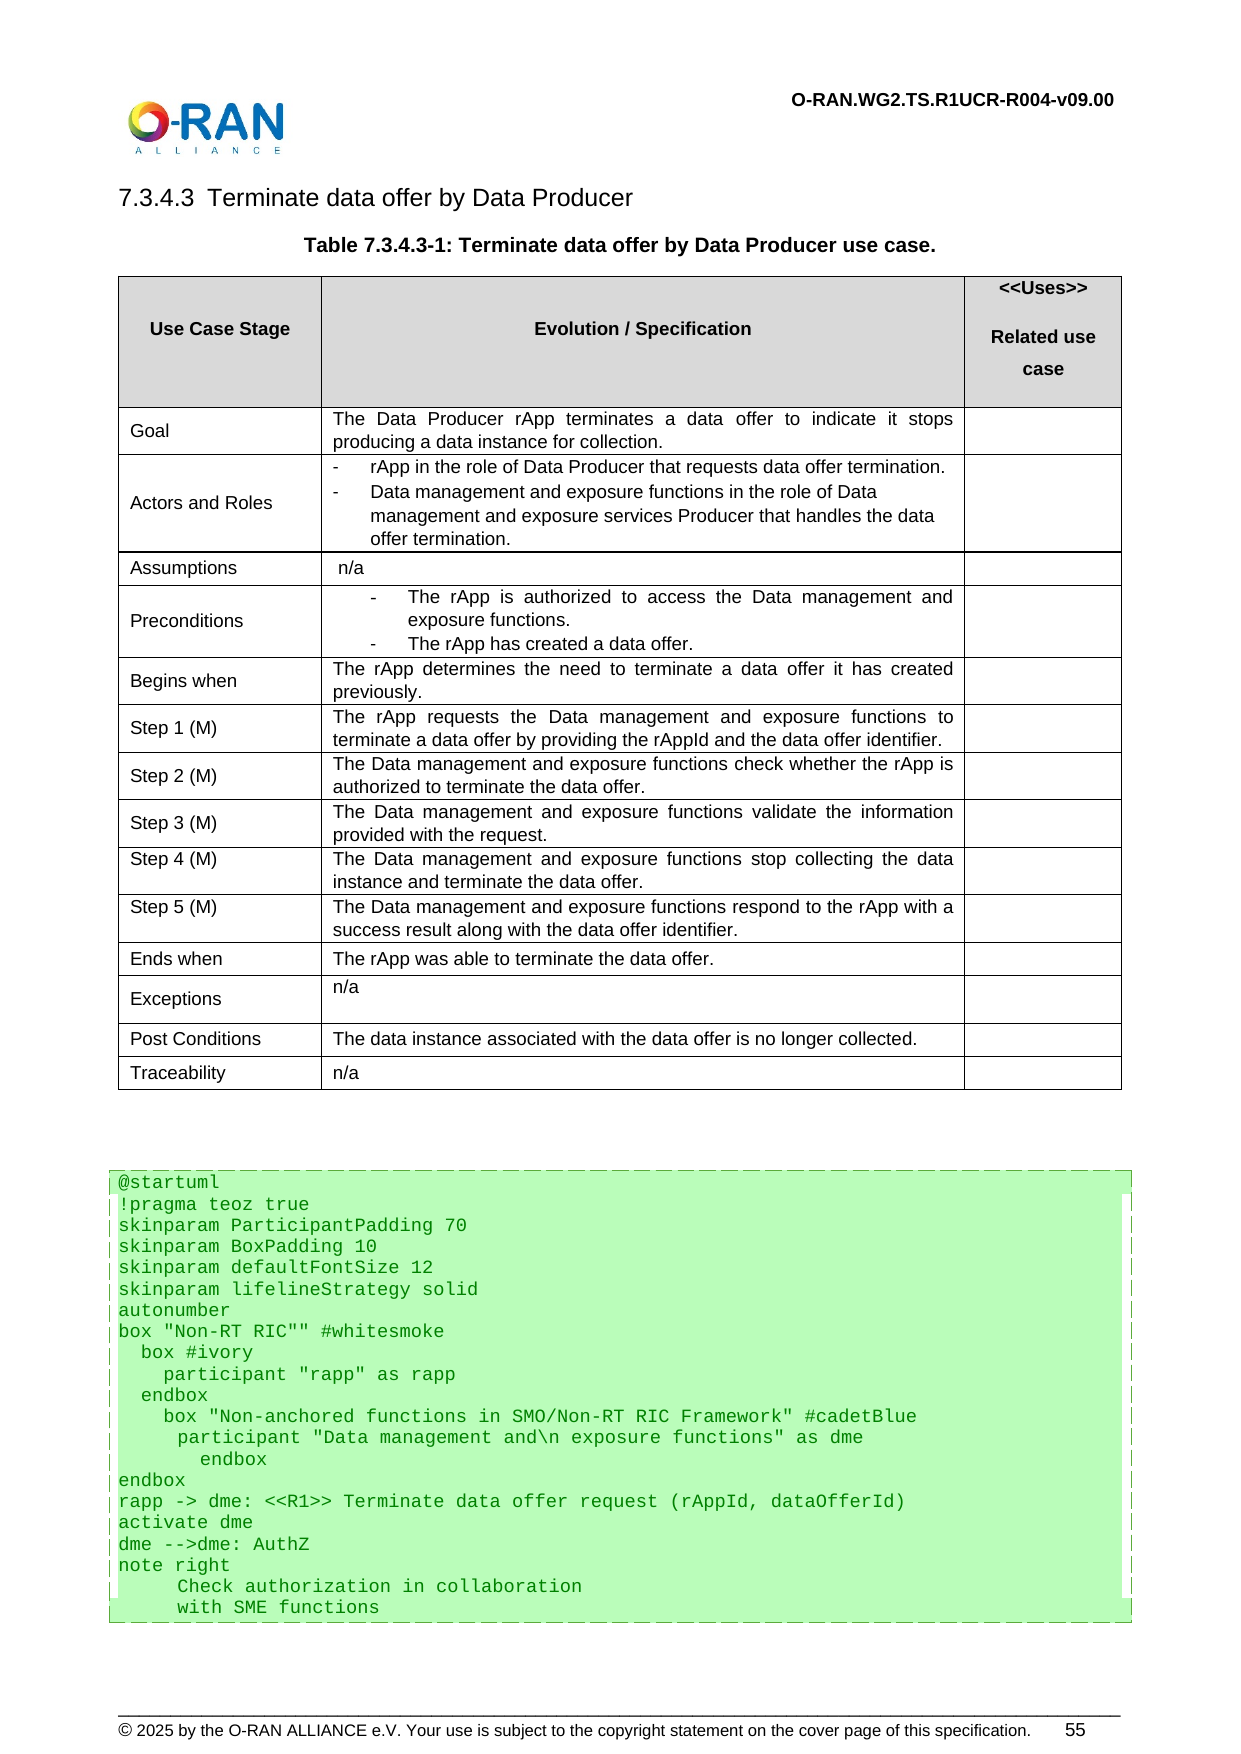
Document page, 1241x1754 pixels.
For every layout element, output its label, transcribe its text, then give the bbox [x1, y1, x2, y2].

text participant "rapp" as rapp [118, 1364, 1122, 1386]
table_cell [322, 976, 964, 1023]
text skinparam lifelineStrategy solid [118, 1279, 1122, 1301]
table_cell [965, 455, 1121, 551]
text endbox [118, 1386, 1122, 1407]
text @startuml [109, 1170, 1132, 1194]
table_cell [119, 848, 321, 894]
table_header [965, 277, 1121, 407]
text box #ivory [118, 1343, 1122, 1364]
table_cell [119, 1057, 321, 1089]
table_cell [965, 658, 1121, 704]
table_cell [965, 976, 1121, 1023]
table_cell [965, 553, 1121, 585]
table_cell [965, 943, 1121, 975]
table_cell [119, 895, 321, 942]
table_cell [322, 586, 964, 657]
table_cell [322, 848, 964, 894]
picture [118, 88, 297, 165]
text box "Non-RT RIC"" #whitesmoke [118, 1322, 1122, 1343]
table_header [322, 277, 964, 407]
text skinparam ParticipantPadding 70 [118, 1216, 1122, 1237]
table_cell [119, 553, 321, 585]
text Table 7.3.4.3-1: Terminate data offer by Data Producer use case. [118, 233, 1122, 257]
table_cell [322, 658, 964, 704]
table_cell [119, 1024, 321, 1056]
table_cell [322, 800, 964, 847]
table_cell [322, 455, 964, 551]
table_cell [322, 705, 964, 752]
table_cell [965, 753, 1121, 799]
text dme -->dme: AuthZ [118, 1534, 1122, 1556]
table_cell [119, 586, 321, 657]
text box "Non-anchored functions in SMO/Non-RT RIC Framework" #cadetBlue [118, 1407, 1122, 1428]
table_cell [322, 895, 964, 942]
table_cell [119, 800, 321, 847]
text endbox [118, 1471, 1122, 1492]
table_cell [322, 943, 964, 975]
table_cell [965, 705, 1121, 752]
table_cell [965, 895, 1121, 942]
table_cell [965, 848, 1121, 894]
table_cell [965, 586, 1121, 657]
text note right [118, 1556, 1122, 1577]
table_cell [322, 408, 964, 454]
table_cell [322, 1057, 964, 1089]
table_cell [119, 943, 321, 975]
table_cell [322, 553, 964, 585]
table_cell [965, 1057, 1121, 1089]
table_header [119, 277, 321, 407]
text participant "Data management and\n exposure functions" as dme [118, 1428, 1122, 1449]
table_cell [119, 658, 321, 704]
text with SME functions [109, 1595, 1132, 1623]
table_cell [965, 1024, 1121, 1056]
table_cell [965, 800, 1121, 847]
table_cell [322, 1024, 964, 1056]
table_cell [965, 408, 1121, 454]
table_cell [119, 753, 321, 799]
text endbox [118, 1449, 1122, 1471]
subtitle 7.3.4.3 Terminate data offer by Data Producer [118, 183, 1122, 212]
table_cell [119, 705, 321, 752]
text skinparam defaultFontSize 12 [118, 1258, 1122, 1279]
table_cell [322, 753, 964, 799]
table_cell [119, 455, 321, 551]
text activate dme [118, 1513, 1122, 1534]
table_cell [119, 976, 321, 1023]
text Check authorization in collaboration [118, 1577, 1122, 1595]
text autonumber [118, 1301, 1122, 1322]
text rapp -> dme: <<R1>> Terminate data offer request (rAppId, dataOfferId) [118, 1492, 1122, 1513]
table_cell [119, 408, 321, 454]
text !pragma teoz true [118, 1194, 1122, 1216]
text skinparam BoxPadding 10 [118, 1237, 1122, 1258]
